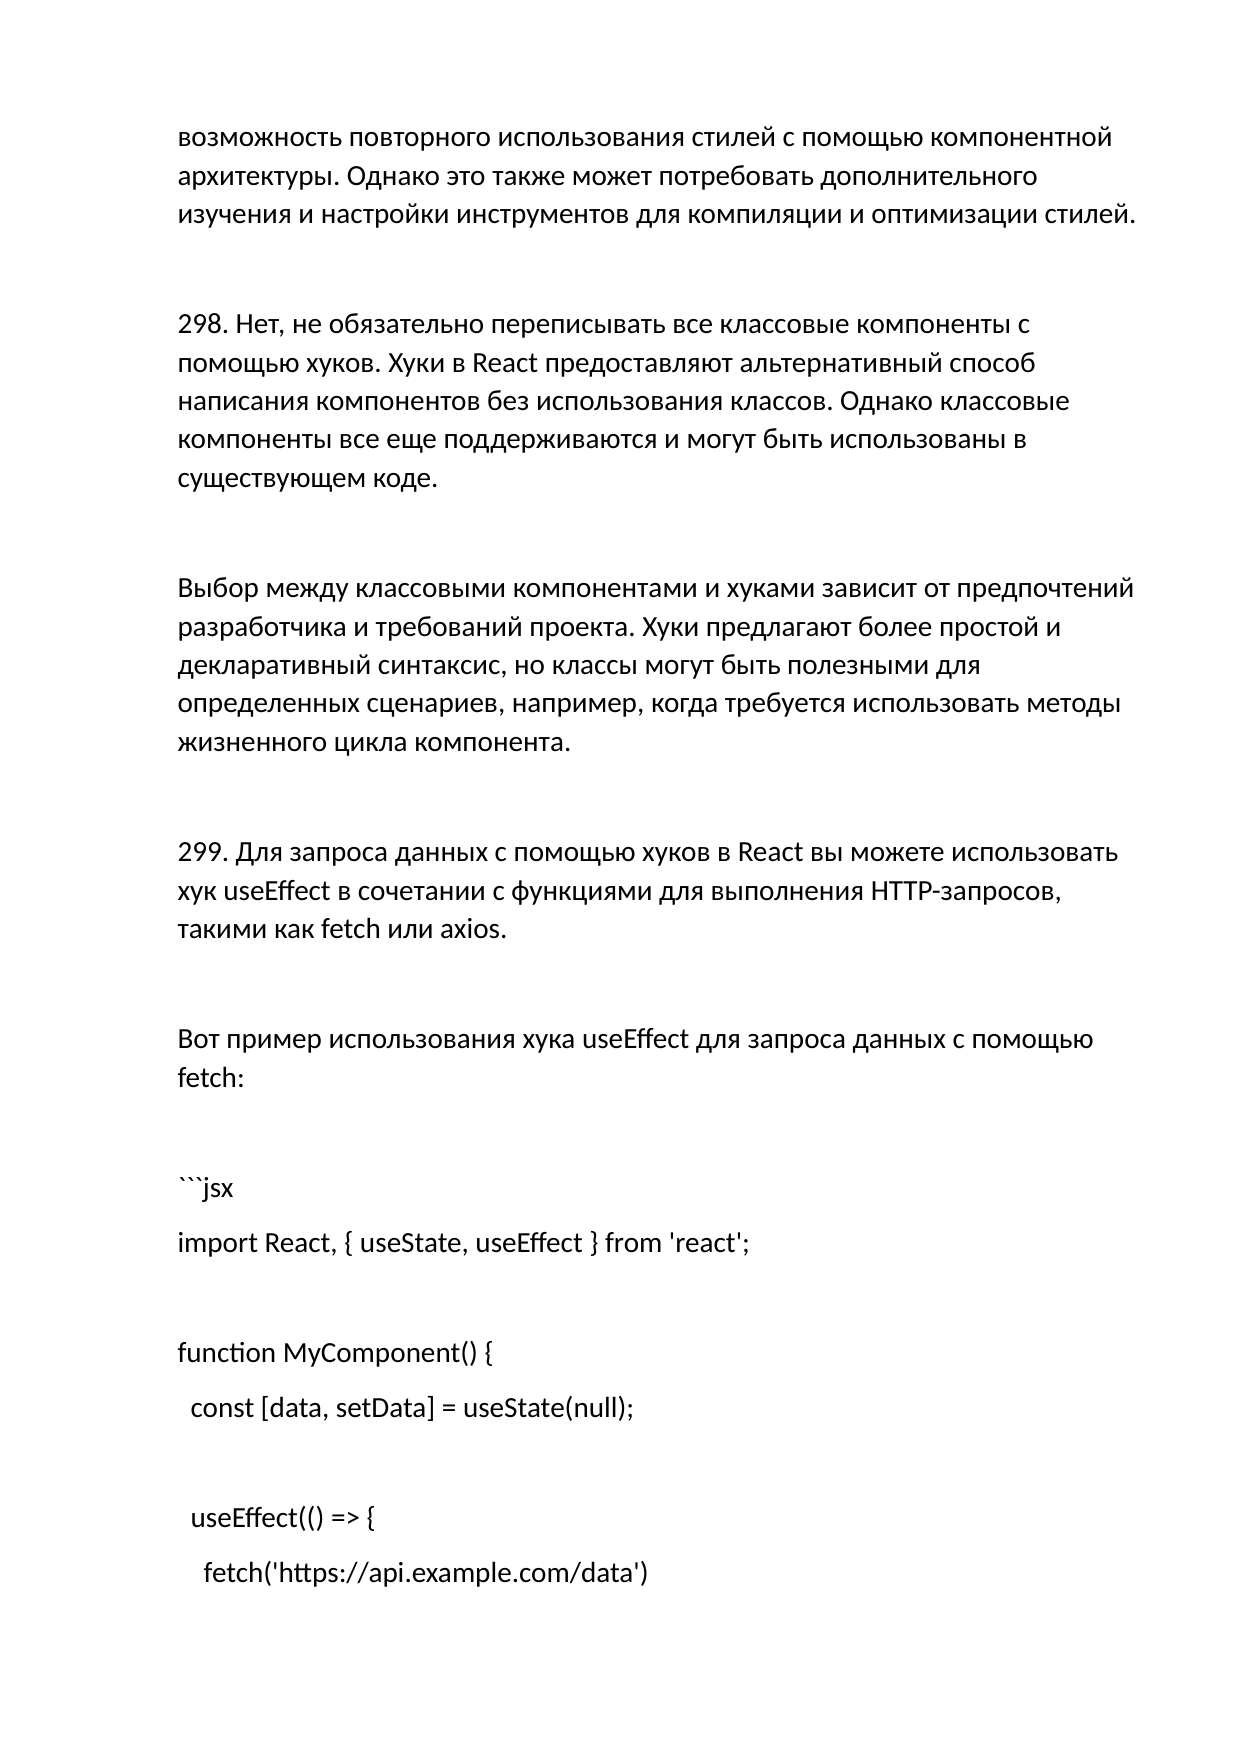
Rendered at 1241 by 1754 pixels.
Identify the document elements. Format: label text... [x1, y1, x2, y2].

text 299. Для запроса данных с помощью хуков в React вы можете использовать хук useEffect в сочетании с функциями для выполнения HTTP-запросов, такими как fetch или axios. [177, 833, 1152, 946]
text Выбор между классовыми компонентами и хуками зависит от предпочтений разработчика и требований проекта. Хуки предлагают более простой и декларативный синтаксис, но классы могут быть полезными для определенных сценариев, например, когда требуется использовать методы жизненного цикла компонента. [177, 569, 1152, 758]
text useEffect(() => { [177, 1499, 1152, 1535]
text const [data, setData] = useState(null); [177, 1389, 1152, 1425]
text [177, 118, 1152, 231]
text import React, { useState, useEffect } from 'react'; [177, 1224, 1152, 1259]
text fetch('https://api.example.com/data') [177, 1554, 1152, 1590]
text ```jsx [177, 1169, 1152, 1204]
text Вот пример использования хука useEffect для запроса данных с помощью fetch: [177, 1020, 1152, 1094]
text 298. Нет, не обязательно переписывать все классовые компоненты с помощью хуков. Хуки в React предоставляют альтернативный способ написания компонентов без использования классов. Однако классовые компоненты все еще поддерживаются и могут быть использованы в существующем коде. [177, 305, 1152, 494]
text function MyComponent() { [177, 1334, 1152, 1370]
